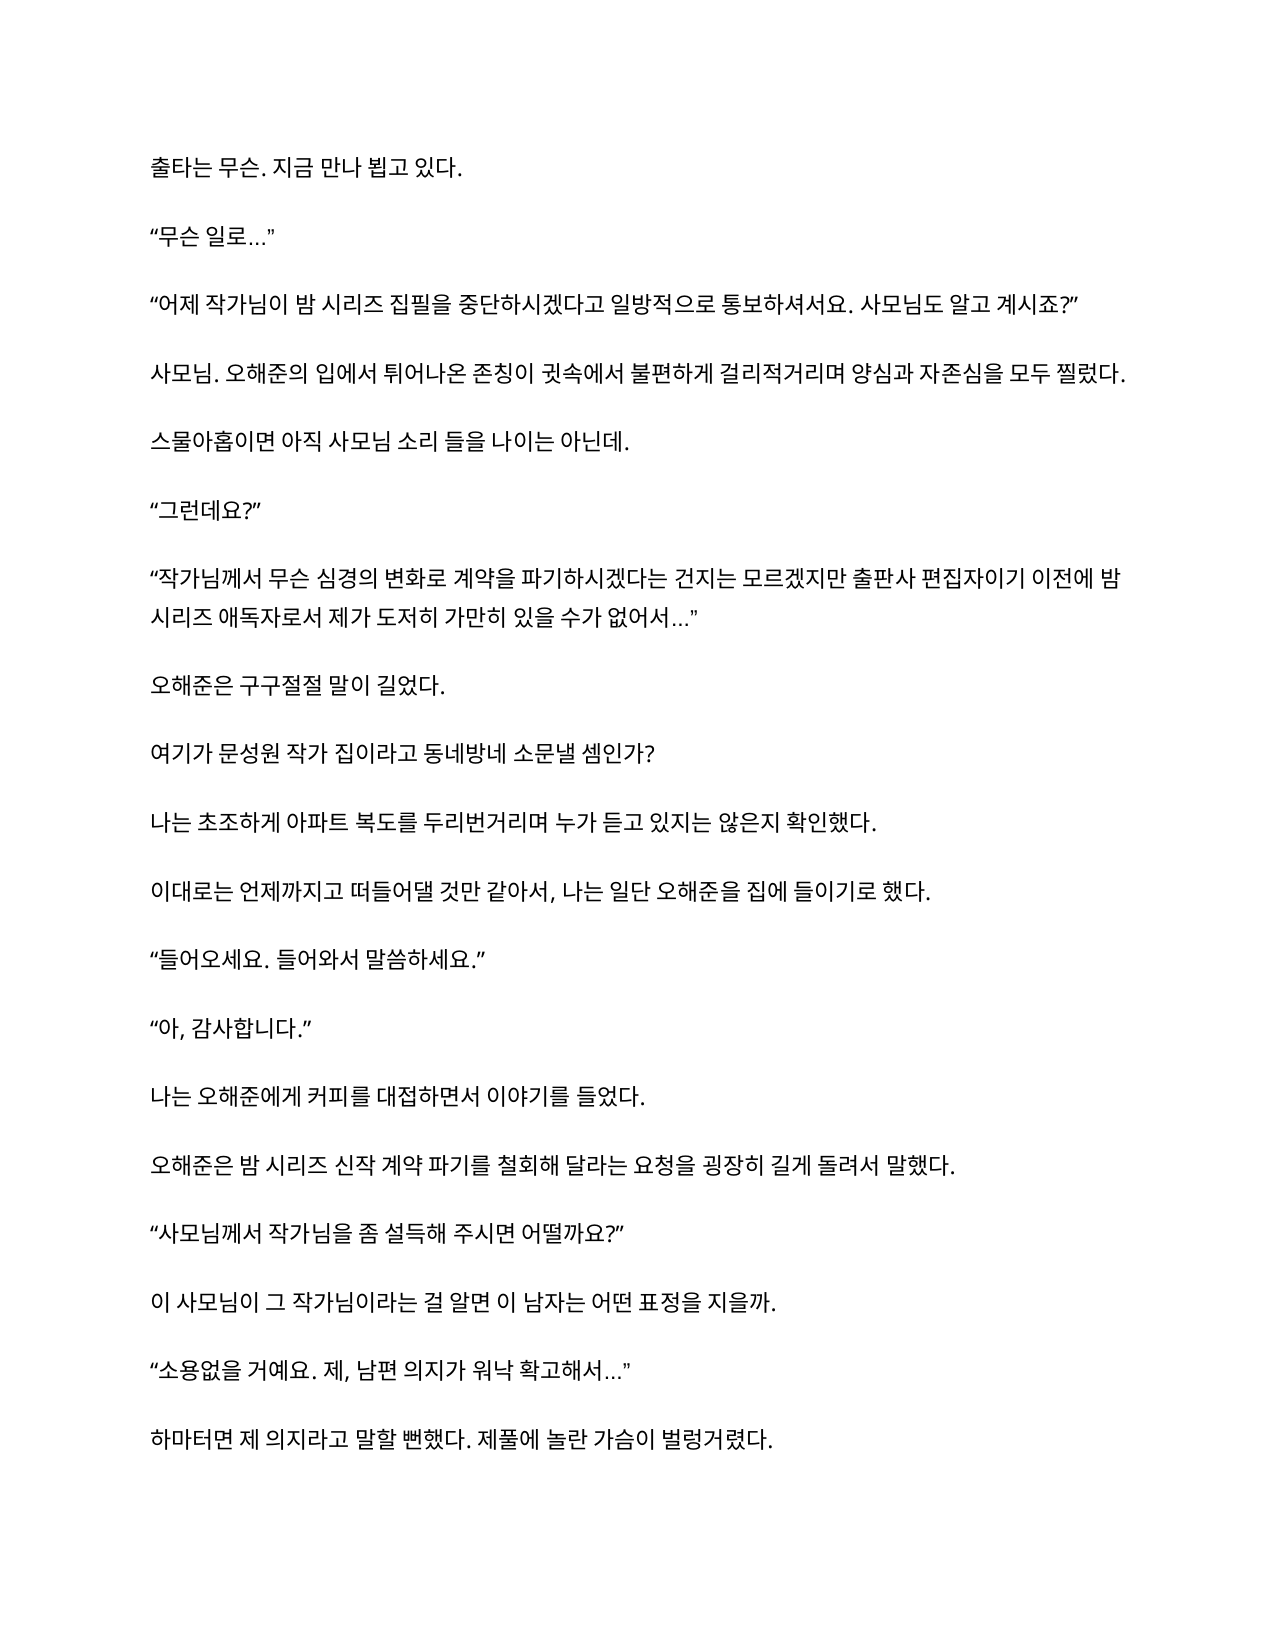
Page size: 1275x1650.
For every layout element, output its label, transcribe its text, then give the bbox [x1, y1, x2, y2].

text 사모님. 오해준의 입에서 튀어나온 존칭이 귓속에서 불편하게 걸리적거리며 양심과 자존심을 모두 찔렀다. [150, 356, 1125, 389]
text 오해준은 구구절절 말이 길었다. [150, 668, 1125, 701]
text 나는 오해준에게 커피를 대접하면서 이야기를 들었다. [150, 1079, 1125, 1112]
text 하마터면 제 의지라고 말할 뻔했다. 제풀에 놀란 가슴이 벌렁거렸다. [150, 1422, 1125, 1455]
text 오해준은 밤 시리즈 신작 계약 파기를 철회해 달라는 요청을 굉장히 길게 돌려서 말했다. [150, 1148, 1125, 1181]
text “작가님께서 무슨 심경의 변화로 계약을 파기하시겠다는 건지는 모르겠지만 출판사 편집자이기 이전에 밤 시리즈 애독자로서 제가 도저히 가만히 있을 수가 없어서...” [150, 561, 1125, 633]
text “사모님께서 작가님을 좀 설득해 주시면 어떨까요?” [150, 1216, 1125, 1249]
text 나는 초조하게 아파트 복도를 두리번거리며 누가 듣고 있지는 않은지 확인했다. [150, 805, 1125, 838]
text 출타는 무슨. 지금 만나 뵙고 있다. [150, 150, 1125, 183]
text 이대로는 언제까지고 떠들어댈 것만 같아서, 나는 일단 오해준을 집에 들이기로 했다. [150, 873, 1125, 907]
text 이 사모님이 그 작가님이라는 걸 알면 이 남자는 어떤 표정을 지을까. [150, 1285, 1125, 1318]
text “그런데요?” [150, 493, 1125, 526]
text “들어오세요. 들어와서 말씀하세요.” [150, 942, 1125, 975]
text “소용없을 거예요. 제, 남편 의지가 워낙 확고해서...” [150, 1353, 1125, 1387]
text “어제 작가님이 밤 시리즈 집필을 중단하시겠다고 일방적으로 통보하셔서요. 사모님도 알고 계시죠?” [150, 287, 1125, 320]
text 여기가 문성원 작가 집이라고 동네방네 소문낼 셈인가? [150, 736, 1125, 770]
text “무슨 일로...” [150, 218, 1125, 252]
text “아, 감사합니다.” [150, 1011, 1125, 1044]
text 스물아홉이면 아직 사모님 소리 들을 나이는 아닌데. [150, 424, 1125, 457]
